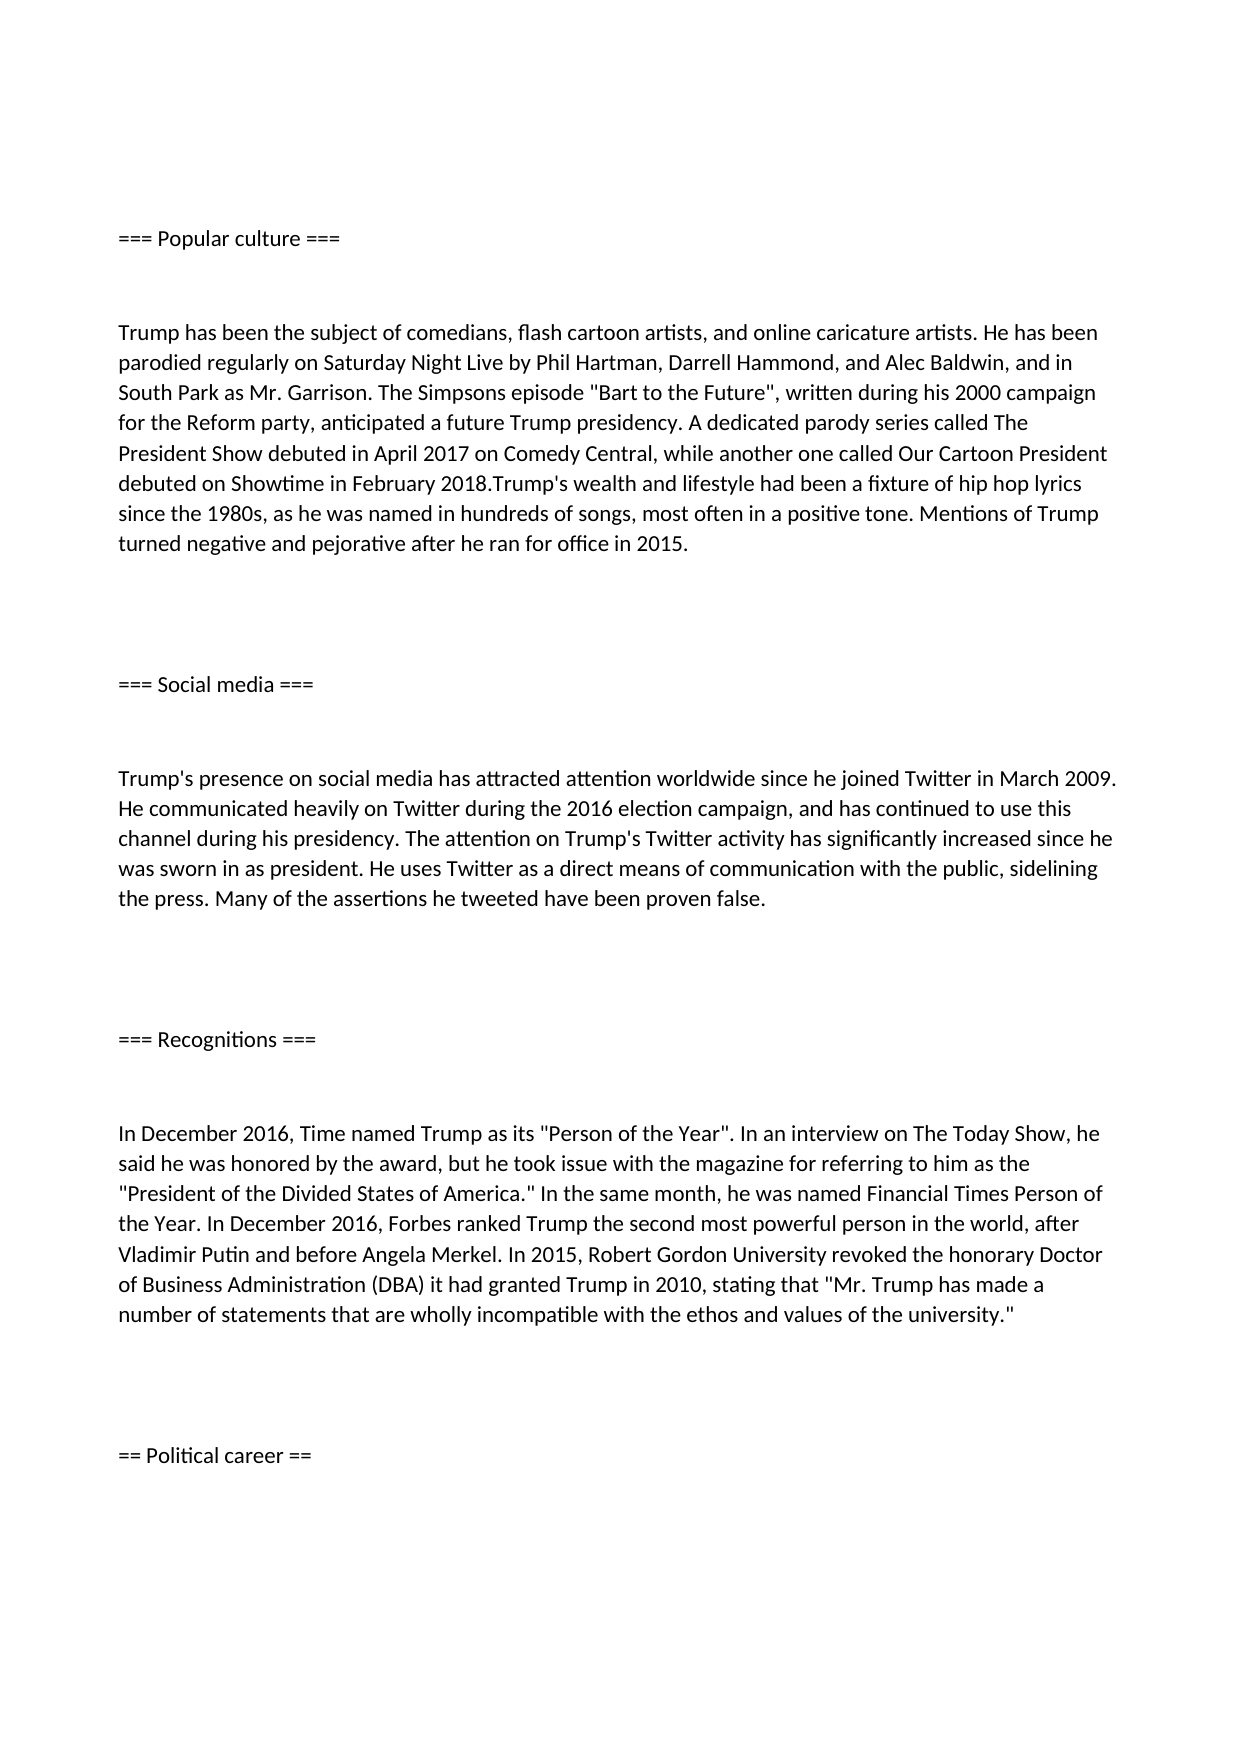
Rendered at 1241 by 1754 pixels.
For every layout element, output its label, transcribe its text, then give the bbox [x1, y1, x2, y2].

text == Political career == [118, 1441, 1122, 1469]
text === Social media === [118, 670, 1122, 698]
text Trump's presence on social media has attracted attention worldwide since he joined Twitter in March 2009. He communicated heavily on Twitter during the 2016 election campaign, and has continued to use this channel during his presidency. The attention on Trump's Twitter activity has significantly increased since he was sworn in as president. He uses Twitter as a direct means of communication with the public, sidelining the press. Many of the assertions he tweeted have been proven false. [118, 764, 1122, 912]
text === Recognitions === [118, 1025, 1122, 1053]
text Trump has been the subject of comedians, flash cartoon artists, and online caricature artists. He has been parodied regularly on Saturday Night Live by Phil Hartman, Darrell Hammond, and Alec Baldwin, and in South Park as Mr. Garrison. The Simpsons episode "Bart to the Future", written during his 2000 campaign for the Reform party, anticipated a future Trump presidency. A dedicated parody series called The President Show debuted in April 2017 on Comedy Central, while another one called Our Cartoon President debuted on Showtime in February 2018.Trump's wealth and lifestyle had been a fixture of hip hop lyrics since the 1980s, as he was named in hundreds of songs, most often in a positive tone. Mentions of Trump turned negative and pejorative after he ran for office in 2015. [118, 318, 1122, 557]
text === Popular culture === [118, 224, 1122, 252]
text In December 2016, Time named Trump as its "Person of the Year". In an interview on The Today Show, he said he was honored by the award, but he took issue with the magazine for referring to him as the "President of the Divided States of America." In the same month, he was named Financial Times Person of the Year. In December 2016, Forbes ranked Trump the second most powerful person in the world, after Vladimir Putin and before Angela Merkel. In 2015, Robert Gordon University revoked the honorary Doctor of Business Administration (DBA) it had granted Trump in 2010, stating that "Mr. Trump has made a number of statements that are wholly incompatible with the ethos and values of the university." [118, 1119, 1122, 1328]
